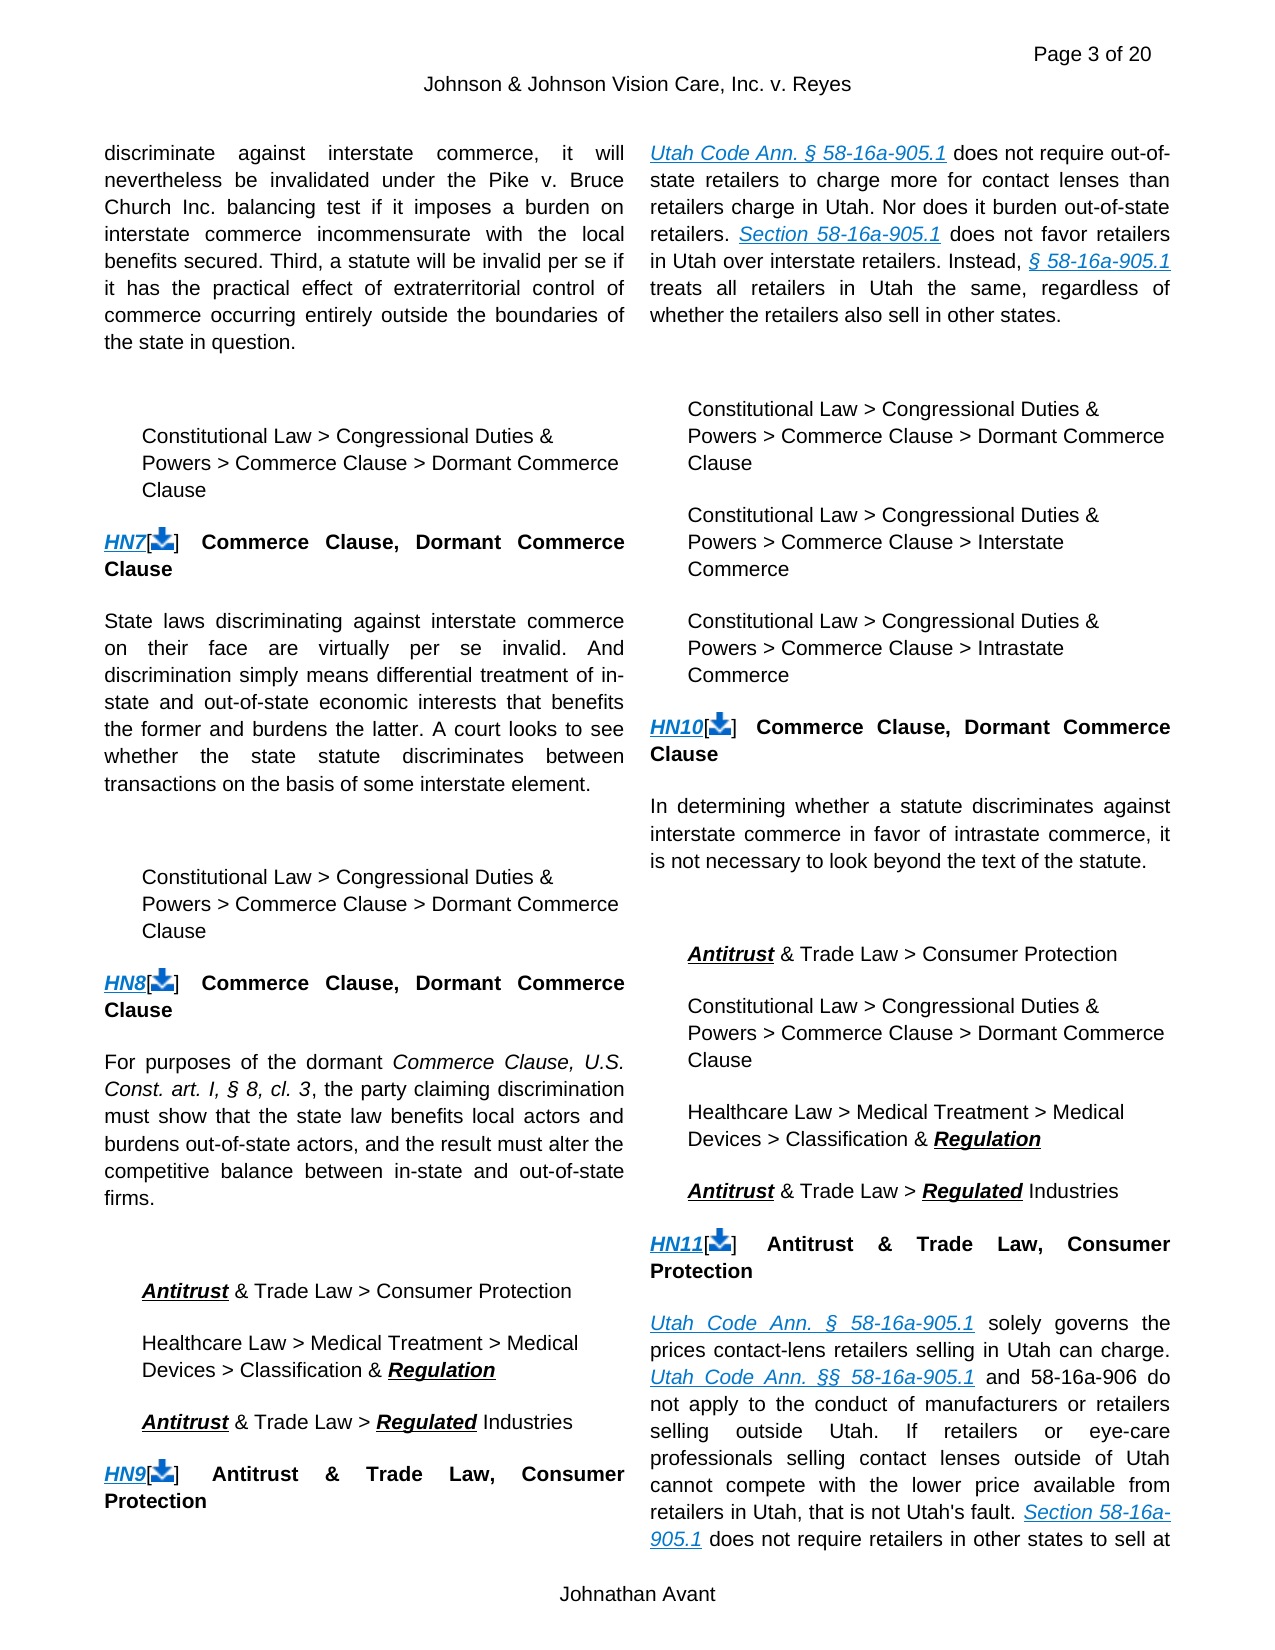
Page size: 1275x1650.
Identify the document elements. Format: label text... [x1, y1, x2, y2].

text Antitrust & Trade Law > Regulated Industries [142, 1407, 625, 1434]
text HN8[] Commerce Clause, Dormant Commerce Clause [104, 968, 625, 1022]
picture [151, 968, 174, 991]
text HN10[] Commerce Clause, Dormant Commerce Clause [650, 712, 1171, 766]
text HN9[] Antitrust & Trade Law, Consumer Protection [104, 1459, 625, 1513]
picture [709, 712, 731, 735]
text Constitutional Law > Congressional Duties & Powers > Commerce Clause > Dormant Commerce Clause [687, 393, 1171, 474]
picture [709, 1228, 731, 1251]
text For purposes of the dormant Commerce Clause, U.S. Const. art. I, § 8, cl. 3, the party claiming discrimination must show that the state law benefits local actors and burdens out-of-state actors, and the result must alter the competitive balance between in-state and out-of-state firms. [104, 1047, 625, 1209]
text In determining whether a statute discriminates against interstate commerce in favor of intrastate commerce, it is not necessary to look beyond the text of the statute. [650, 791, 1171, 872]
text HN7[] Commerce Clause, Dormant Commerce Clause [104, 527, 625, 581]
text Healthcare Law > Medical Treatment > Medical Devices > Classification & Regulation [142, 1328, 625, 1382]
text State laws discriminating against interstate commerce on their face are virtually per se invalid. And discrimination simply means differential treatment of in-state and out-of-state economic interests that benefits the former and burdens the latter. A court looks to see whether the state statute discriminates between transactions on the basis of some interstate element. [104, 606, 625, 795]
text HN11[] Antitrust & Trade Law, Consumer Protection [650, 1228, 1171, 1282]
text Utah Code Ann. § 58-16a-905.1 does not require out-of-state retailers to charge more for contact lenses than retailers charge in Utah. Nor does it burden out-of-state retailers. Section 58-16a-905.1 does not favor retailers in Utah over interstate retailers. Instead, § 58-16a-905.1 treats all retailers in Utah the same, regardless of whether the retailers also sell in other states. [650, 137, 1171, 327]
text Antitrust & Trade Law > Regulated Industries [687, 1176, 1171, 1203]
text Antitrust & Trade Law > Consumer Protection [142, 1276, 625, 1303]
text Healthcare Law > Medical Treatment > Medical Devices > Classification & Regulation [687, 1097, 1171, 1151]
picture [151, 1459, 174, 1482]
text Constitutional Law > Congressional Duties & Powers > Commerce Clause > Intrastate Commerce [687, 606, 1171, 687]
text Antitrust & Trade Law > Consumer Protection [687, 939, 1171, 966]
text Constitutional Law > Congressional Duties & Powers > Commerce Clause > Dormant Commerce Clause [142, 420, 625, 502]
picture [151, 527, 174, 550]
text Constitutional Law > Congressional Duties & Powers > Commerce Clause > Interstate Commerce [687, 499, 1171, 581]
text Constitutional Law > Congressional Duties & Powers > Commerce Clause > Dormant Commerce Clause [687, 991, 1171, 1072]
text Constitutional Law > Congressional Duties & Powers > Commerce Clause > Dormant Commerce Clause [142, 862, 625, 943]
